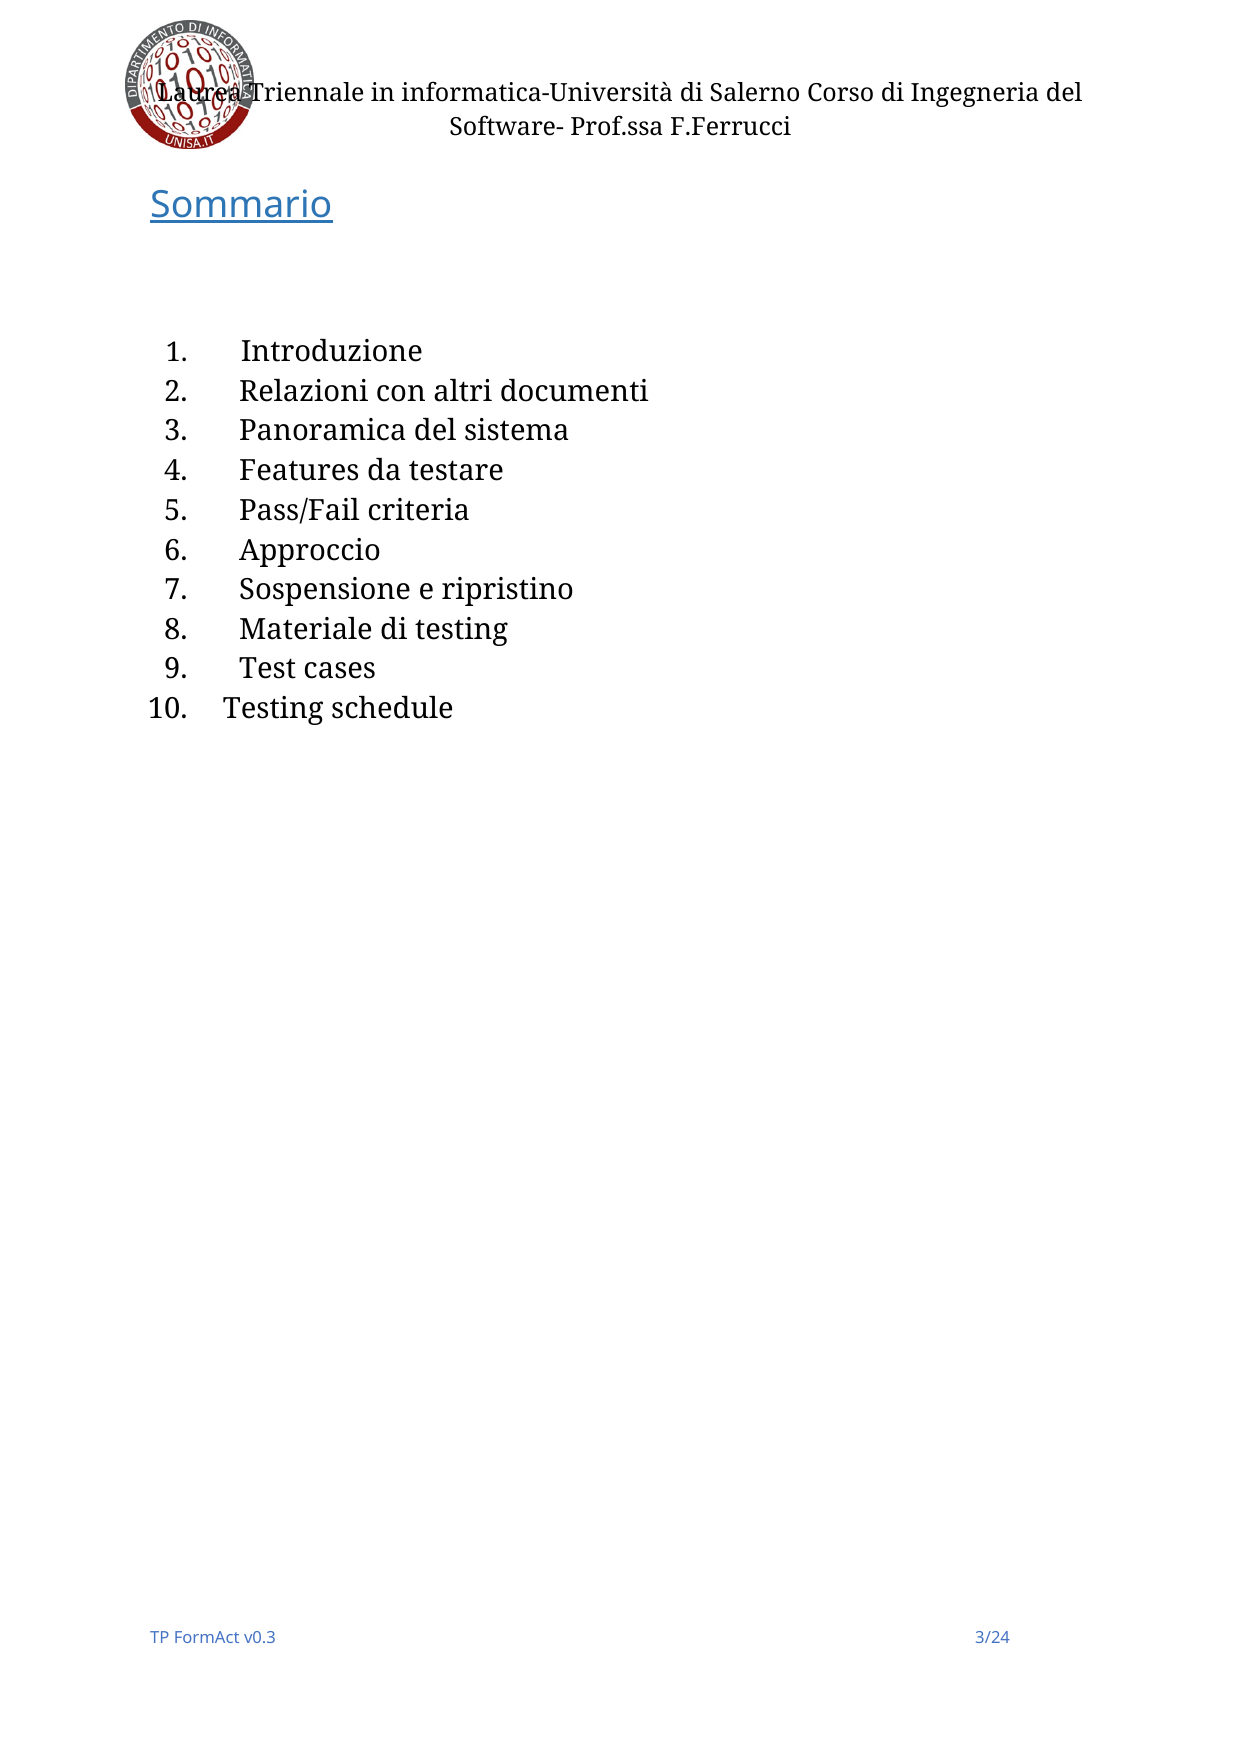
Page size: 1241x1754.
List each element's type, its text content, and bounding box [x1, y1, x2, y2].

picture [125, 20, 254, 149]
text Sommario [150, 177, 1090, 228]
